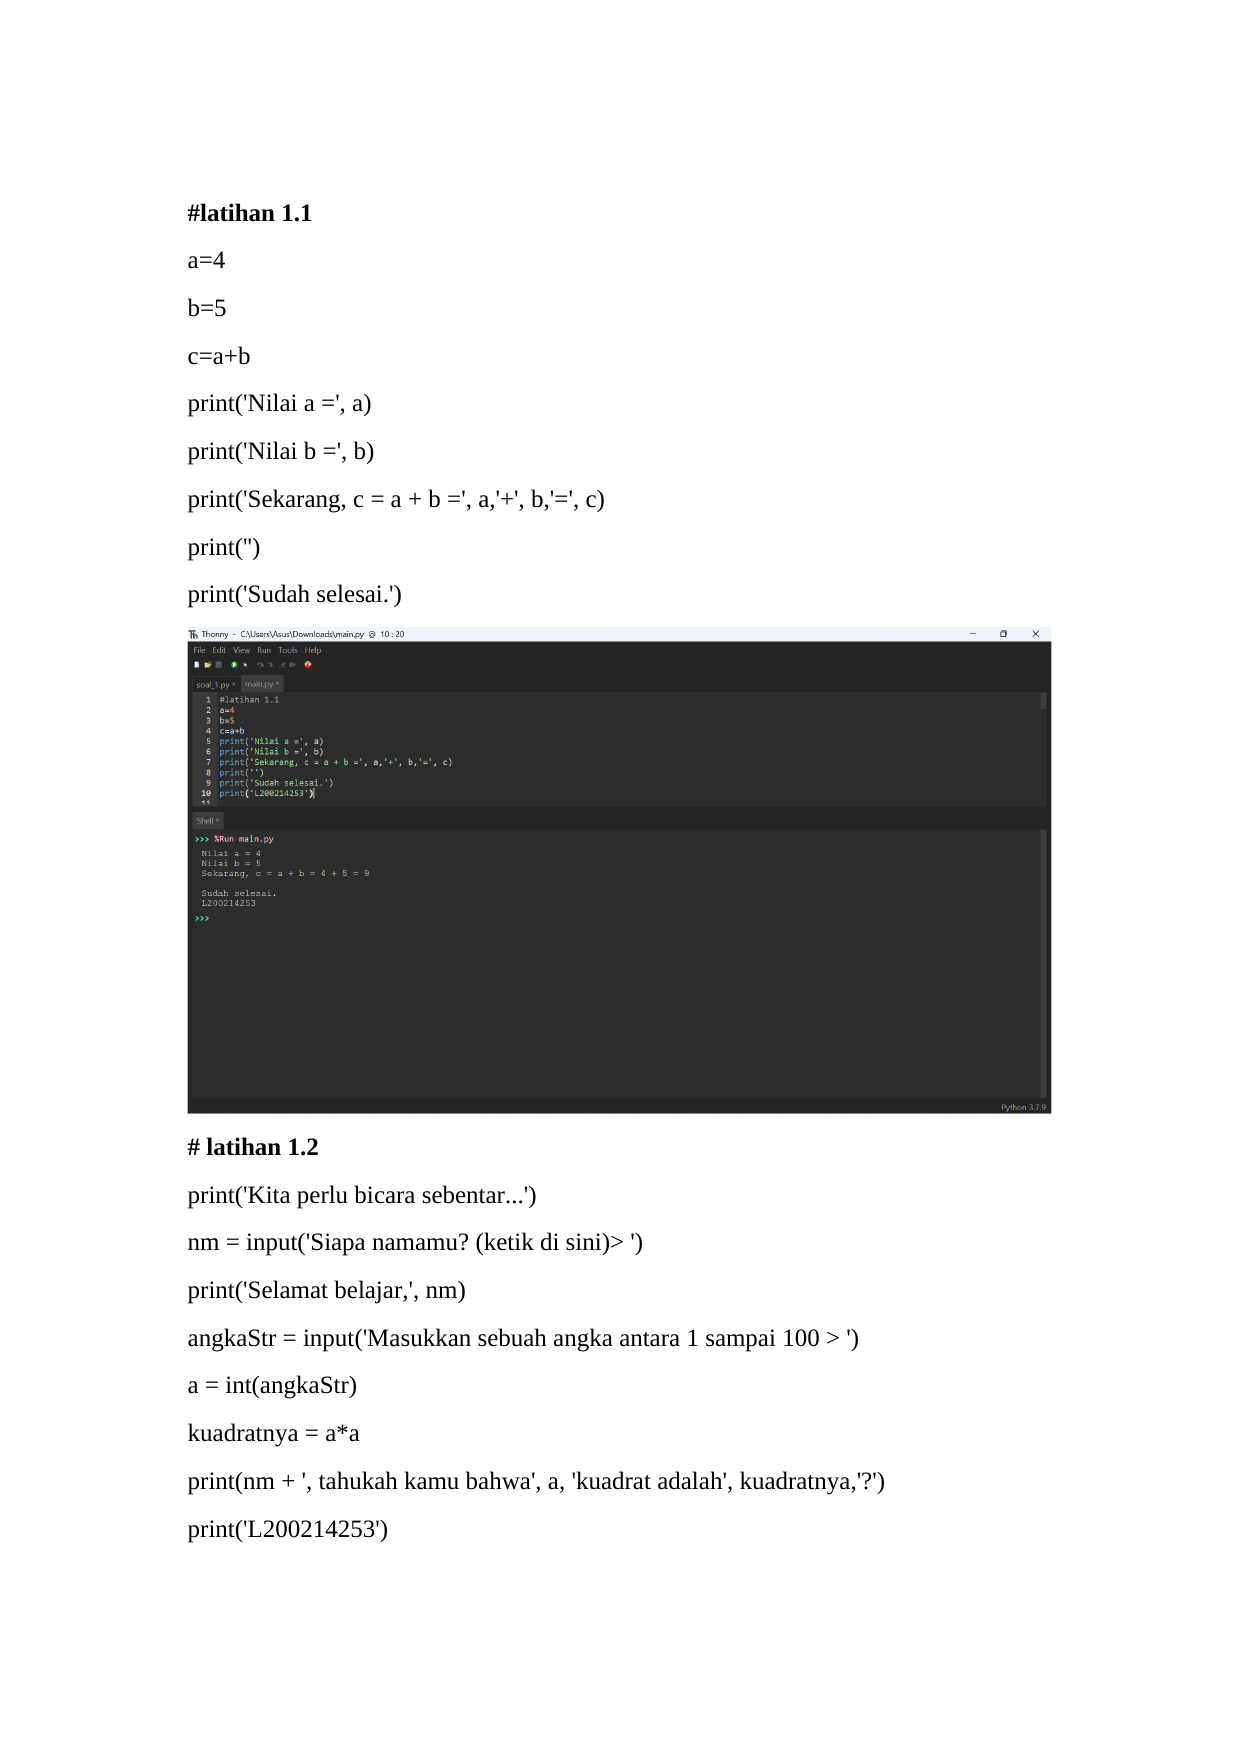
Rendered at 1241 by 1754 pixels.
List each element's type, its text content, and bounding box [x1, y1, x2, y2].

text print('Nilai b =', b) [187, 436, 1053, 465]
text print('Sekarang, c = a + b =', a,'+', b,'=', c) [187, 484, 1053, 513]
text nm = input('Siapa namamu? (ketik di sini)> ') [187, 1227, 1053, 1256]
text print('') [187, 532, 1053, 560]
text print(nm + ', tahukah kamu bahwa', a, 'kuadrat adalah', kuadratnya,'?') [187, 1466, 1053, 1495]
text # latihan 1.2 [187, 1132, 1053, 1161]
text print('L200214253') [187, 1514, 1053, 1542]
text #latihan 1.1 [187, 198, 1053, 226]
text print('Sudah selesai.') [187, 579, 1053, 608]
text a = int(angkaStr) [187, 1371, 1053, 1399]
text print('Kita perlu bicara sebentar...') [187, 1180, 1053, 1208]
text kuadratnya = a*a [187, 1418, 1053, 1447]
text b=5 [187, 293, 1053, 322]
text print('Nilai a =', a) [187, 388, 1053, 417]
text angkaStr = input('Masukkan sebuah angka antara 1 sampai 100 > ') [187, 1323, 1053, 1352]
text c=a+b [187, 341, 1053, 369]
picture [187, 627, 1052, 1114]
text a=4 [187, 245, 1053, 274]
text print('Selamat belajar,', nm) [187, 1275, 1053, 1304]
